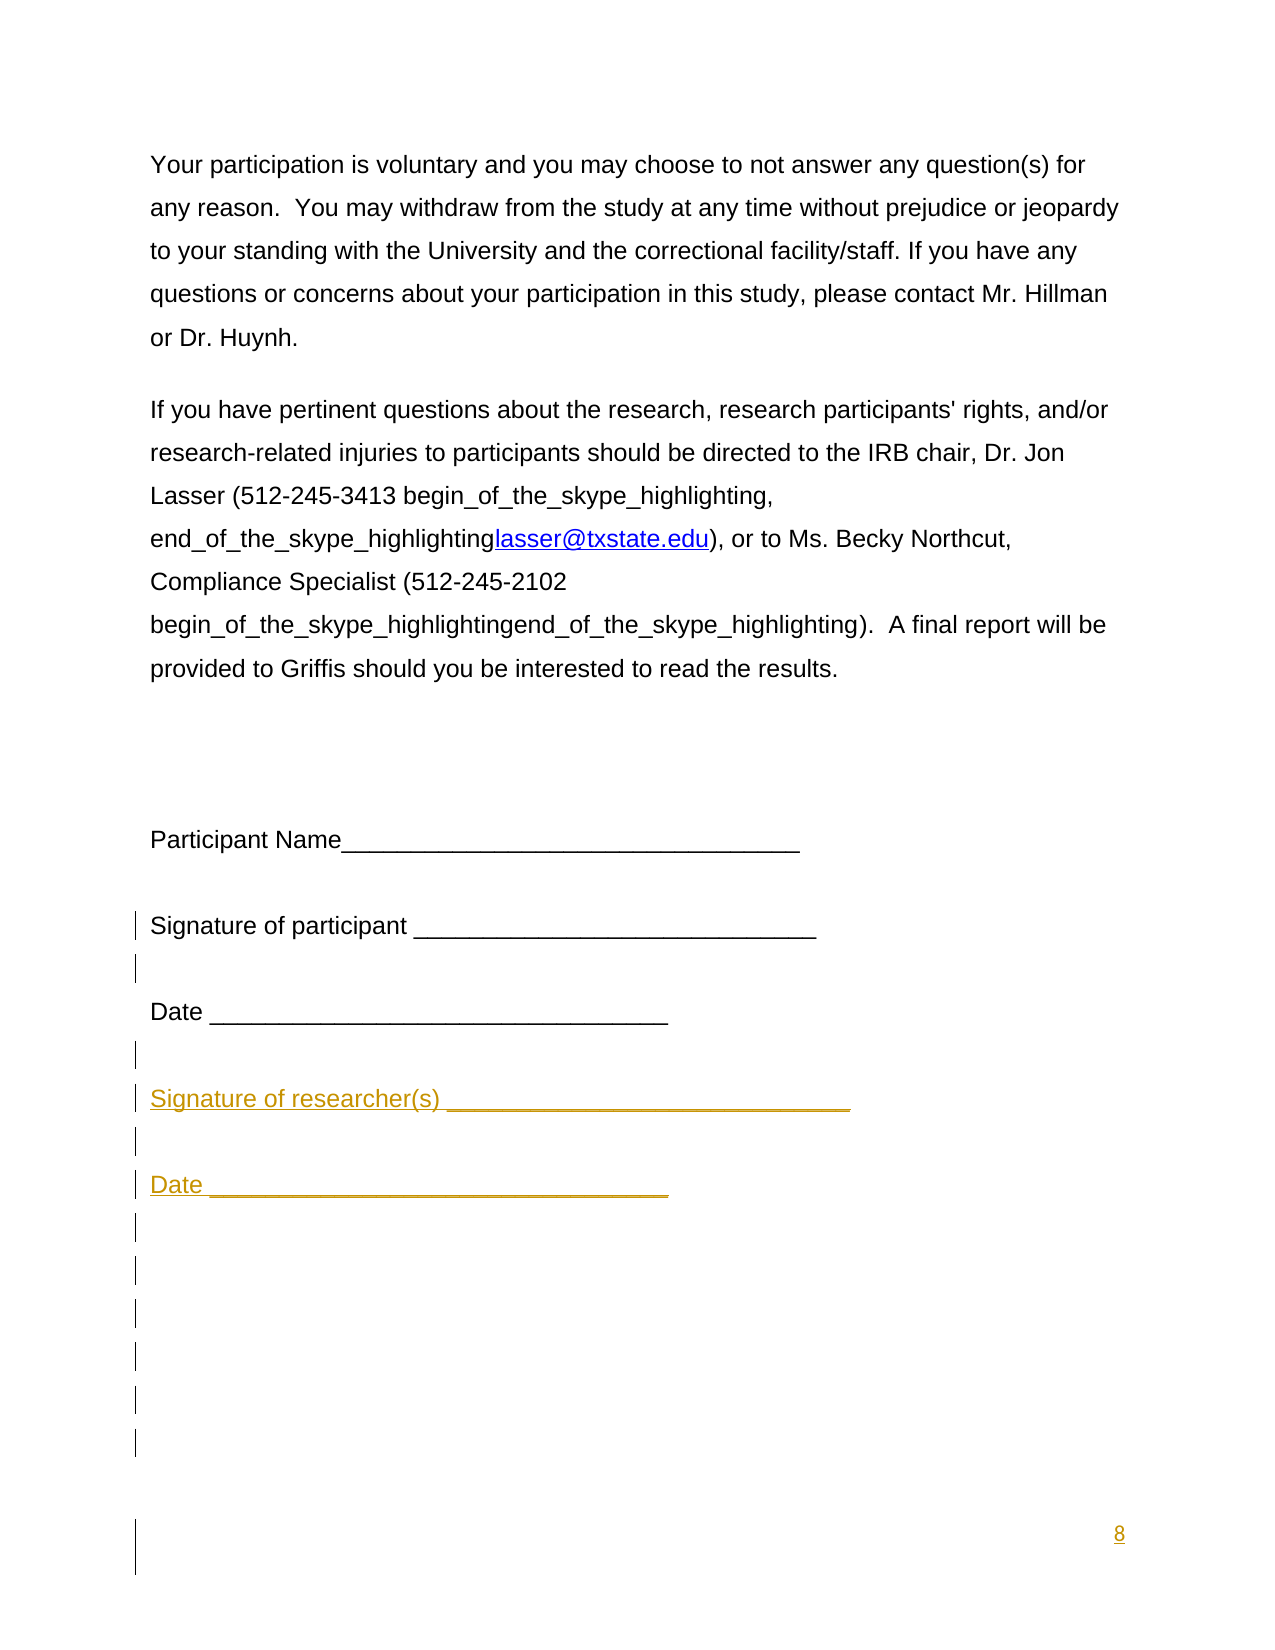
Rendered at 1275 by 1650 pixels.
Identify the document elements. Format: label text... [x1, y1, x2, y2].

text Signature of participant _____________________________ [150, 911, 1125, 940]
text Date _________________________________ [150, 997, 1125, 1026]
text Your participation is voluntary and you may choose to not answer any question(s) for any reason. You may withdraw from the study at any time without prejudice or jeopardy to your standing with the University and the correctional facility/staff. If you have any questions or concerns about your participation in this study, please contact Mr. Hillman or Dr. Huynh. [150, 150, 1125, 351]
text Participant Name_________________________________ [150, 825, 1125, 854]
text If you have pertinent questions about the research, research participants' rights, and/or research-related injuries to participants should be directed to the IRB chair, Dr. Jon Lasser (512-245-3413 begin_of_the_skype_highlighting, end_of_the_skype_highlightinglasser@txstate.edu), or to Ms. Becky Northcut, Compliance Specialist (512-245-2102 begin_of_the_skype_highlightingend_of_the_skype_highlighting). A final report will be provided to Griffis should you be interested to read the results. [150, 395, 1125, 682]
